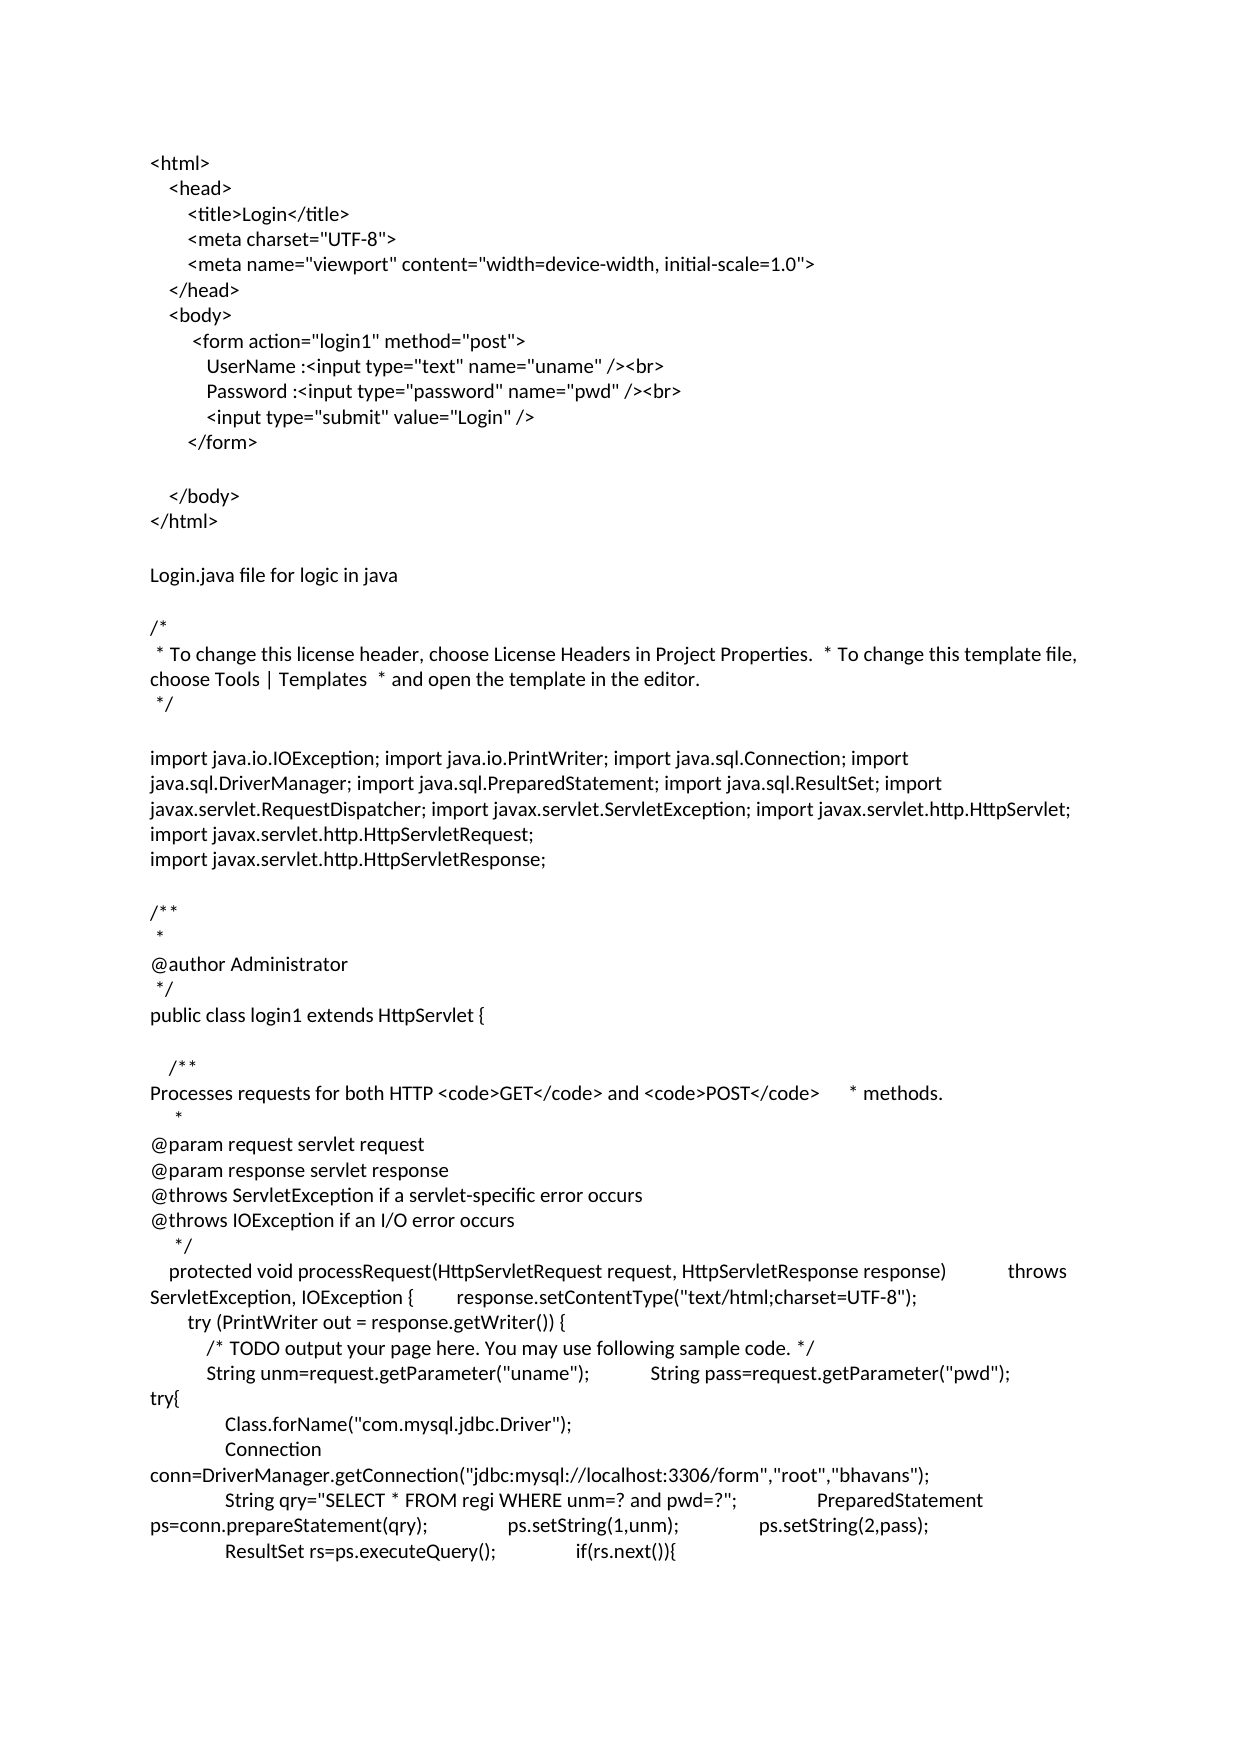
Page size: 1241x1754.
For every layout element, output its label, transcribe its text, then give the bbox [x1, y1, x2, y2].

text UserName :<input type="text" name="uname" /><br> [150, 353, 1090, 379]
text protected void processRequest(HttpServletRequest request, HttpServletResponse response) throws ServletException, IOException { response.setContentType("text/html;charset=UTF-8"); [150, 1258, 1090, 1309]
text import java.io.IOException; import java.io.PrintWriter; import java.sql.Connection; import java.sql.DriverManager; import java.sql.PreparedStatement; import java.sql.ResultSet; import javax.servlet.RequestDispatcher; import javax.servlet.ServletException; import javax.servlet.http.HttpServlet; import javax.servlet.http.HttpServletRequest; [150, 745, 1090, 847]
text <body> [150, 302, 1090, 328]
text */ [150, 976, 1090, 1002]
text Password :<input type="password" name="pwd" /><br> [150, 379, 1090, 404]
text */ [150, 1233, 1090, 1258]
text try (PrintWriter out = response.getWriter()) { [150, 1309, 1090, 1335]
text ResultSet rs=ps.executeQuery(); if(rs.next()){ [150, 1538, 1090, 1563]
text String unm=request.getParameter("uname"); String pass=request.getParameter("pwd"); try{ [150, 1360, 1090, 1411]
text @throws ServletException if a servlet-specific error occurs [150, 1182, 1090, 1208]
text </head> [150, 277, 1090, 302]
text import javax.servlet.http.HttpServletResponse; [150, 847, 1090, 872]
text <meta charset="UTF-8"> [150, 226, 1090, 252]
text Class.forName("com.mysql.jdbc.Driver"); [150, 1411, 1090, 1436]
text conn=DriverManager.getConnection("jdbc:mysql://localhost:3306/form","root","bhavans"); [150, 1462, 1090, 1487]
text /** [150, 900, 1090, 926]
text Connection [150, 1436, 1090, 1462]
text <html> [150, 150, 1090, 175]
text </body> [150, 483, 1090, 508]
text <title>Login</title> [150, 201, 1090, 226]
text String qry="SELECT * FROM regi WHERE unm=? and pwd=?"; PreparedStatement ps=conn.prepareStatement(qry); ps.setString(1,unm); ps.setString(2,pass); [150, 1487, 1090, 1538]
text /** [150, 1055, 1090, 1081]
text @param response servlet response [150, 1157, 1090, 1182]
text /* [150, 615, 1090, 641]
text <head> [150, 175, 1090, 201]
text @throws IOException if an I/O error occurs [150, 1208, 1090, 1233]
text /* TODO output your page here. You may use following sample code. */ [150, 1335, 1090, 1360]
text * [150, 1106, 1090, 1131]
text @author Administrator [150, 951, 1090, 976]
text */ [150, 692, 1090, 717]
text public class login1 extends HttpServlet { [150, 1002, 1090, 1027]
text Login.java file for logic in java [150, 562, 1090, 587]
text * [150, 926, 1090, 951]
text Processes requests for both HTTP <code>GET</code> and <code>POST</code> * methods. [150, 1081, 1090, 1106]
text </html> [150, 508, 1090, 534]
text <meta name="viewport" content="width=device-width, initial-scale=1.0"> [150, 252, 1090, 277]
text <input type="submit" value="Login" /> [150, 404, 1090, 429]
text </form> [150, 429, 1090, 455]
text <form action="login1" method="post"> [150, 328, 1090, 353]
text @param request servlet request [150, 1131, 1090, 1157]
text * To change this license header, choose License Headers in Project Properties. * To change this template file, choose Tools | Templates * and open the template in the editor. [150, 641, 1090, 692]
